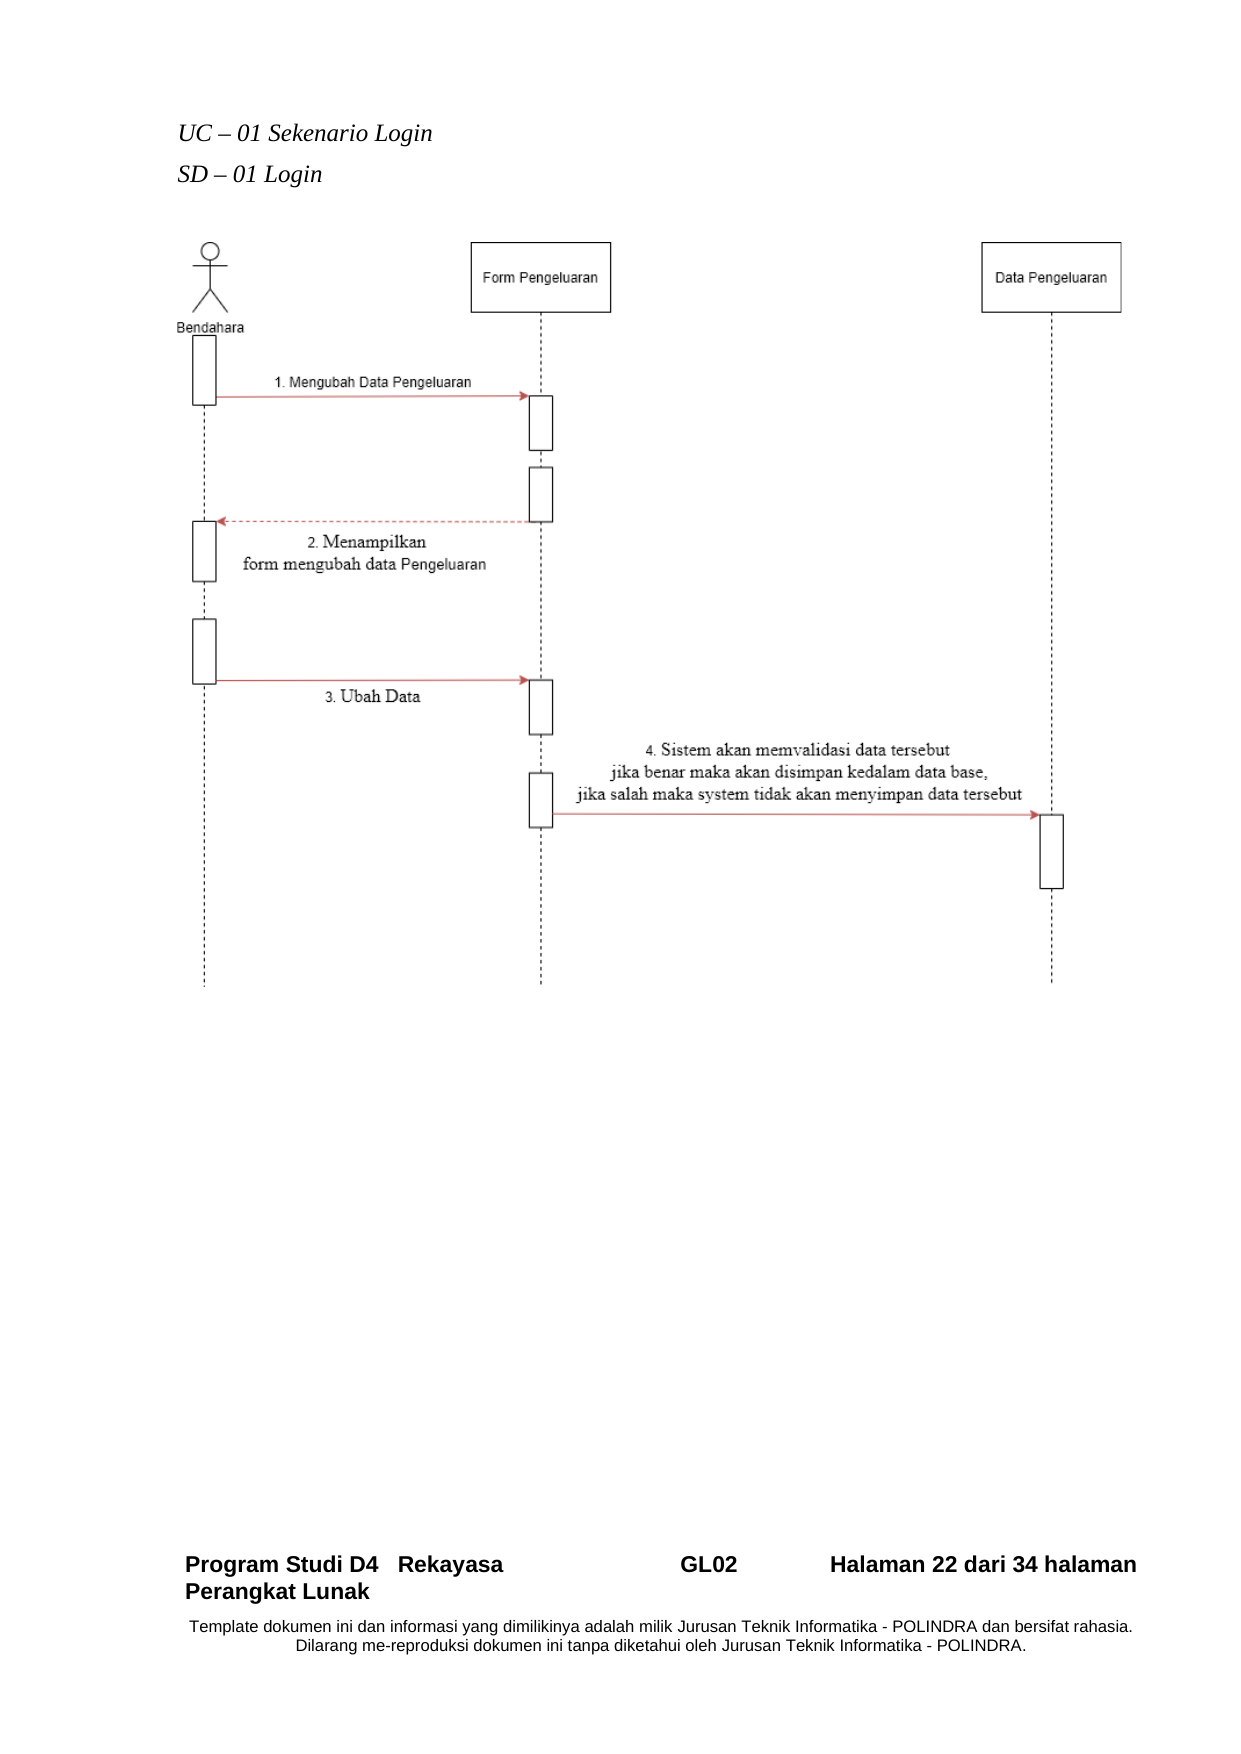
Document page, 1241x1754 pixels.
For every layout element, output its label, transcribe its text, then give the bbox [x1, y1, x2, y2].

text SD – 01 Login [177, 159, 1122, 217]
text UC – 01 Sekenario Login [177, 118, 1122, 147]
picture [176, 242, 1122, 988]
